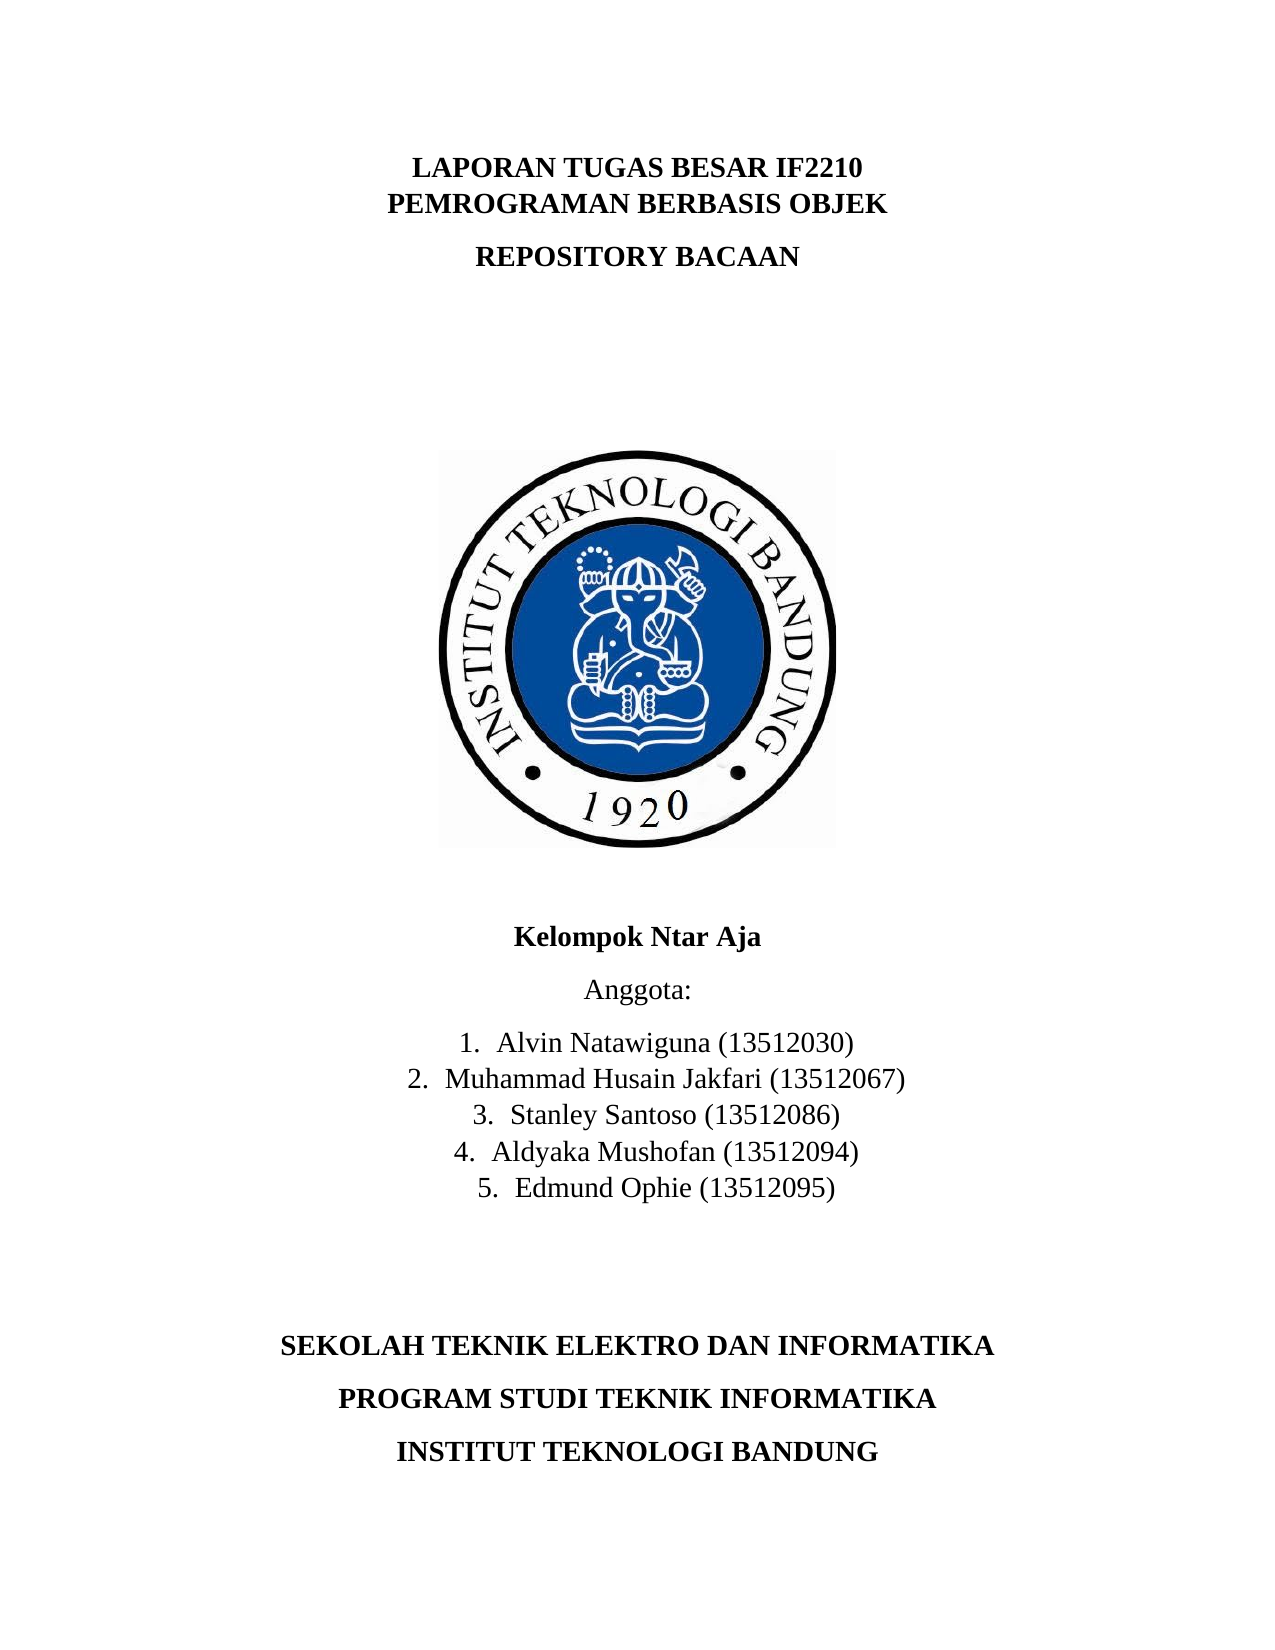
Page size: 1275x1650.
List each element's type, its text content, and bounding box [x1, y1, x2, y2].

text PROGRAM STUDI TEKNIK INFORMATIKA [150, 1381, 1125, 1414]
text REPOSITORY BACAAN [150, 239, 1125, 272]
text SEKOLAH TEKNIK ELEKTRO DAN INFORMATIKA [150, 1328, 1125, 1362]
picture [438, 450, 837, 848]
list Muhammad Husain Jakfari (13512067) [187, 1061, 1125, 1095]
list Edmund Ophie (13512095) [187, 1170, 1125, 1203]
text Anggota: [150, 972, 1125, 1006]
text INSTITUT TEKNOLOGI BANDUNG [150, 1434, 1125, 1467]
list Aldyaka Mushofan (13512094) [187, 1134, 1125, 1167]
text LAPORAN TUGAS BESAR IF2210 PEMROGRAMAN BERBASIS OBJEK [150, 150, 1125, 220]
text Kelompok Ntar Aja [150, 919, 1125, 953]
list Stanley Santoso (13512086) [187, 1097, 1125, 1131]
list Alvin Natawiguna (13512030) [187, 1025, 1125, 1059]
